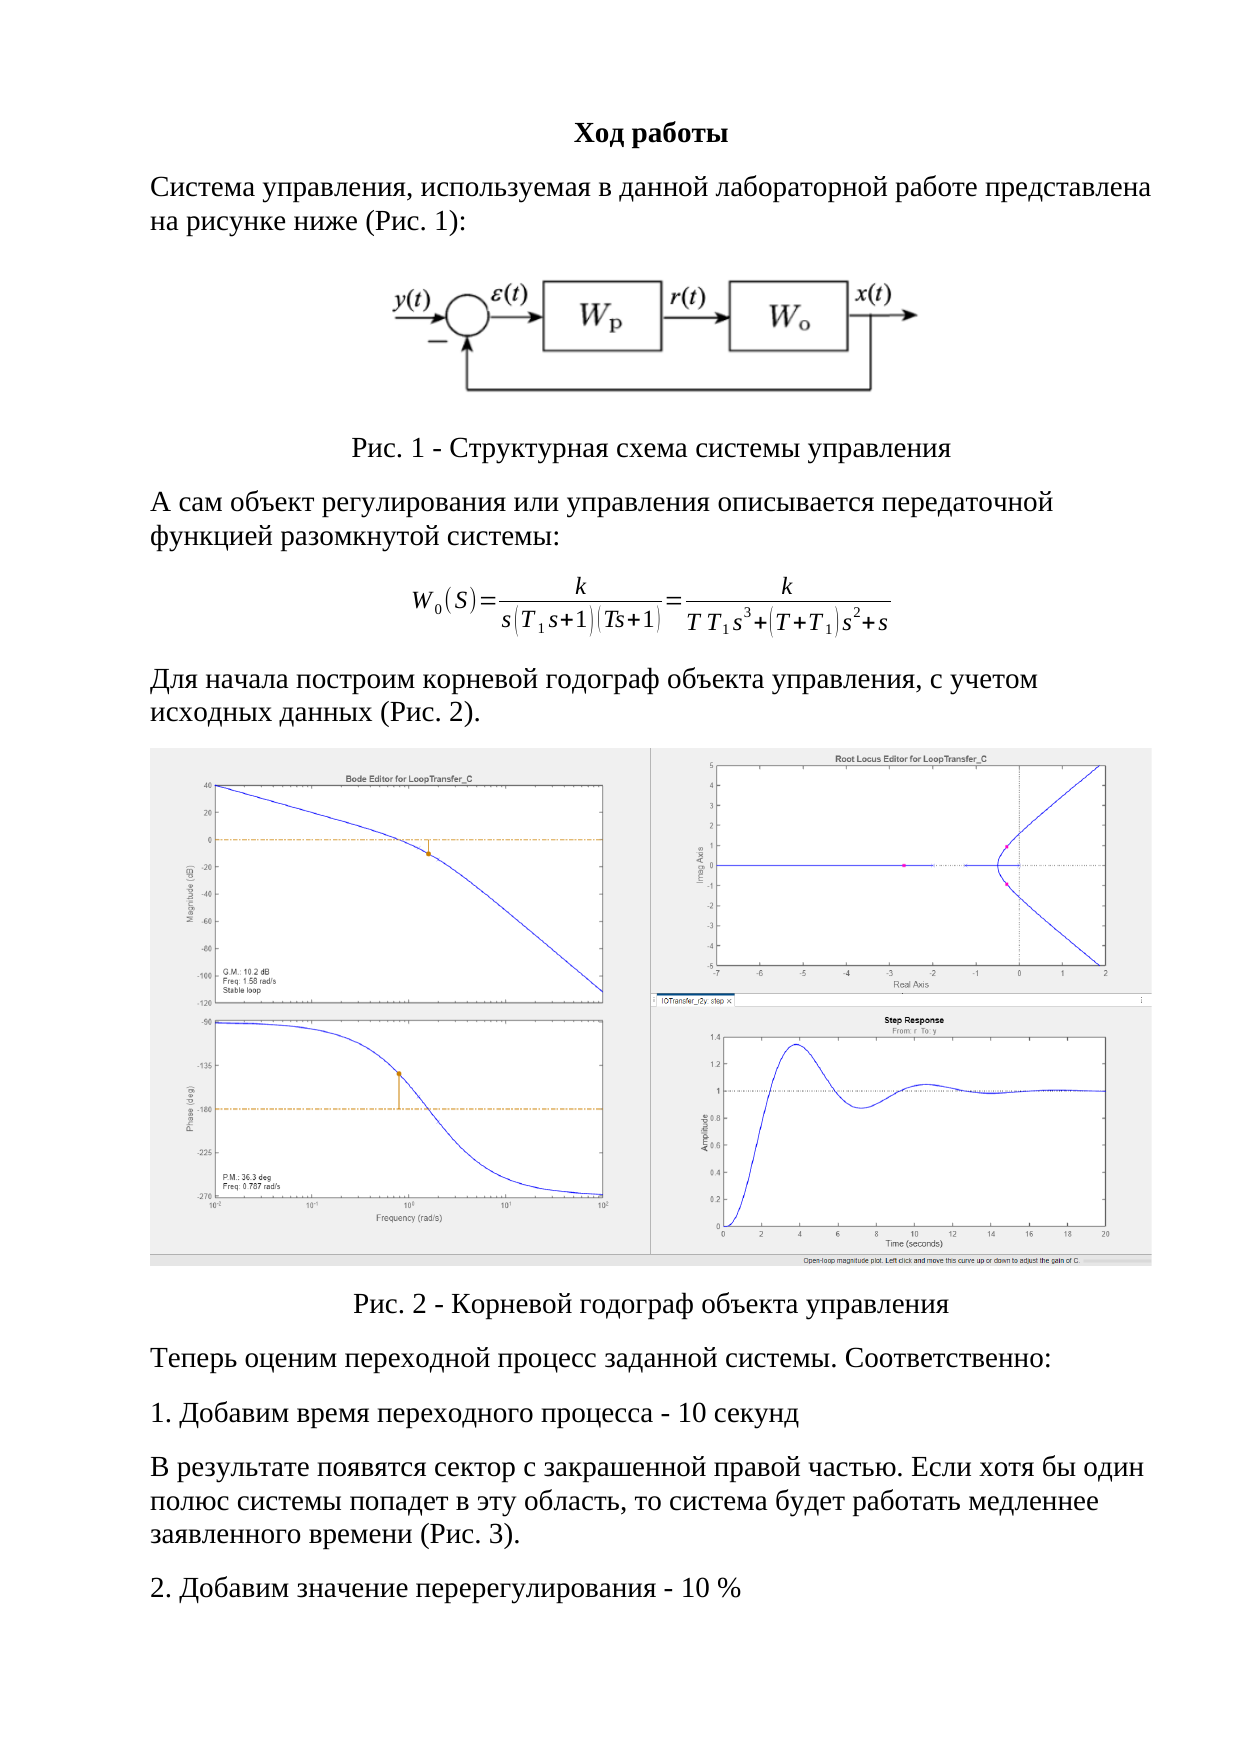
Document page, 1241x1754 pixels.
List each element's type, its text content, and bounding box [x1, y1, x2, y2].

picture [373, 257, 930, 410]
picture [150, 748, 1152, 1266]
list Система управления, используемая в данной лабораторной работе представлена на рисунке ниже (Рис. 1): [150, 169, 1152, 237]
text Ход работы [150, 115, 1152, 149]
list А сам объект регулирования или управления описывается передаточной функцией разомкнутой системы: [150, 484, 1152, 552]
text Теперь оценим переходной процесс заданной системы. Соответственно: [150, 1340, 1152, 1374]
list Для начала построим корневой годограф объекта управления, с учетом исходных данных (Рис. 2). [150, 661, 1152, 728]
list Рис. 1 - Структурная схема системы управления [150, 430, 1152, 464]
text В результате появятся сектор с закрашенной правой частью. Если хотя бы один полюс системы попадет в эту область, то система будет работать медленнее заявленного времени (Рис. 3). [150, 1449, 1152, 1550]
list Добавим значение перерегулирования - 10 % [150, 1571, 1152, 1604]
list Добавим время переходного процесса - 10 секунд [150, 1395, 1152, 1428]
list Рис. 2 - Корневой годограф объекта управления [150, 1286, 1152, 1319]
